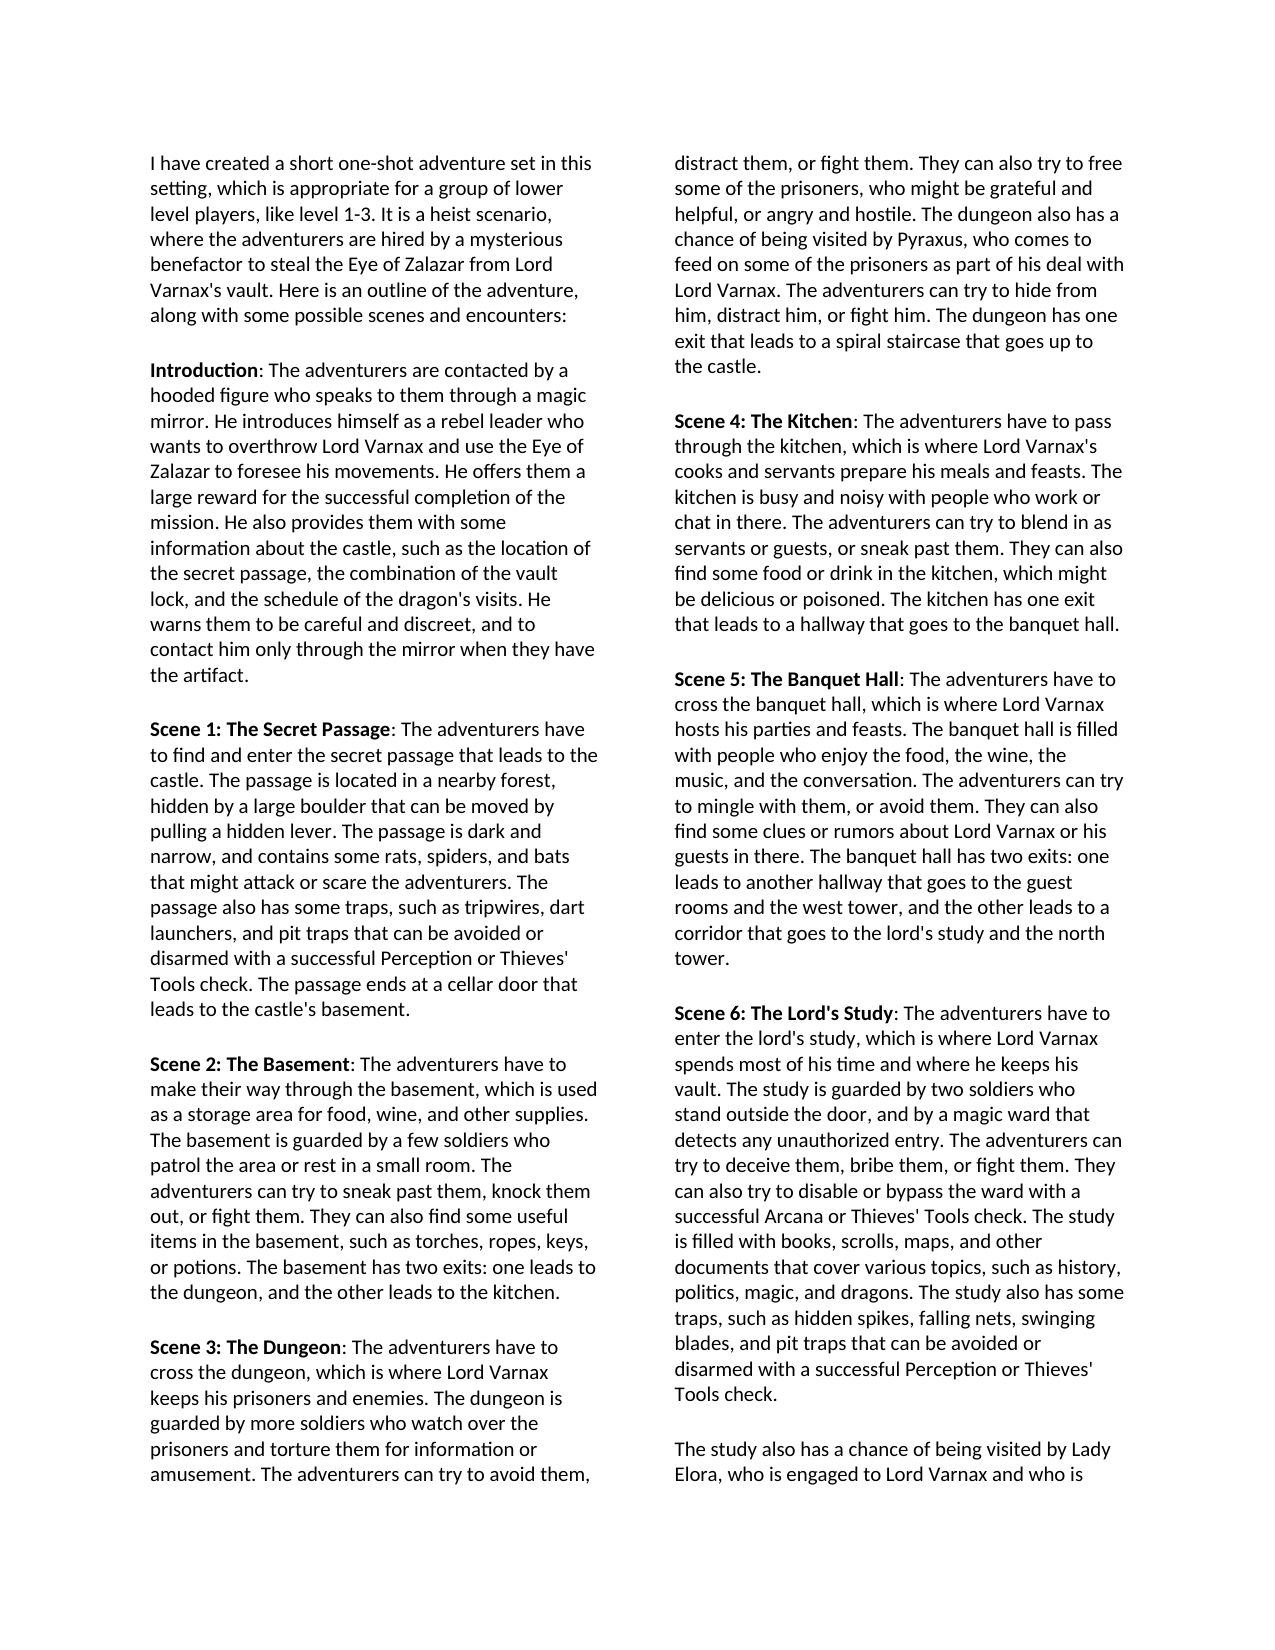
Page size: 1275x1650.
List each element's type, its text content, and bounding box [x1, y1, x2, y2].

text Scene 3: The Dungeon: The adventurers have to cross the dungeon, which is where Lord Varnax keeps his prisoners and enemies. The dungeon is guarded by more soldiers who watch over the prisoners and torture them for information or amusement. The adventurers can try to avoid them, distract them, or fight them. They can also try to free some of the prisoners, who might be grateful and helpful, or angry and hostile. The dungeon also has a chance of being visited by Pyraxus, who comes to feed on some of the prisoners as part of his deal with Lord Varnax. The adventurers can try to hide from him, distract him, or fight him. The dungeon has one exit that leads to a spiral staircase that goes up to the castle. [150, 1334, 601, 1487]
text Scene 4: The Kitchen: The adventurers have to pass through the kitchen, which is where Lord Varnax's cooks and servants prepare his meals and feasts. The kitchen is busy and noisy with people who work or chat in there. The adventurers can try to blend in as servants or guests, or sneak past them. They can also find some food or drink in the kitchen, which might be delicious or poisoned. The kitchen has one exit that leads to a hallway that goes to the banquet hall. [674, 408, 1125, 637]
text Introduction: The adventurers are contacted by a hooded figure who speaks to them through a magic mirror. He introduces himself as a rebel leader who wants to overthrow Lord Varnax and use the Eye of Zalazar to foresee his movements. He offers them a large reward for the successful completion of the mission. He also provides them with some information about the castle, such as the location of the secret passage, the combination of the vault lock, and the schedule of the dragon's visits. He warns them to be careful and discreet, and to contact him only through the mirror when they have the artifact. [150, 357, 601, 687]
text Scene 3: The Dungeon: The adventurers have to cross the dungeon, which is where Lord Varnax keeps his prisoners and enemies. The dungeon is guarded by more soldiers who watch over the prisoners and torture them for information or amusement. The adventurers can try to avoid them, distract them, or fight them. They can also try to free some of the prisoners, who might be grateful and helpful, or angry and hostile. The dungeon also has a chance of being visited by Pyraxus, who comes to feed on some of the prisoners as part of his deal with Lord Varnax. The adventurers can try to hide from him, distract him, or fight him. The dungeon has one exit that leads to a spiral staircase that goes up to the castle. [674, 150, 1125, 379]
text Scene 5: The Banquet Hall: The adventurers have to cross the banquet hall, which is where Lord Varnax hosts his parties and feasts. The banquet hall is filled with people who enjoy the food, the wine, the music, and the conversation. The adventurers can try to mingle with them, or avoid them. They can also find some clues or rumors about Lord Varnax or his guests in there. The banquet hall has two exits: one leads to another hallway that goes to the guest rooms and the west tower, and the other leads to a corridor that goes to the lord's study and the north tower. [674, 666, 1125, 971]
text Scene 1: The Secret Passage: The adventurers have to find and enter the secret passage that leads to the castle. The passage is located in a nearby forest, hidden by a large boulder that can be moved by pulling a hidden lever. The passage is dark and narrow, and contains some rats, spiders, and bats that might attack or scare the adventurers. The passage also has some traps, such as tripwires, dart launchers, and pit traps that can be avoided or disarmed with a successful Perception or Thieves' Tools check. The passage ends at a cellar door that leads to the castle's basement. [150, 717, 601, 1022]
text Scene 2: The Basement: The adventurers have to make their way through the basement, which is used as a storage area for food, wine, and other supplies. The basement is guarded by a few soldiers who patrol the area or rest in a small room. The adventurers can try to sneak past them, knock them out, or fight them. They can also find some useful items in the basement, such as torches, ropes, keys, or potions. The basement has two exits: one leads to the dungeon, and the other leads to the kitchen. [150, 1051, 601, 1305]
text Scene 6: The Lord's Study: The adventurers have to enter the lord's study, which is where Lord Varnax spends most of his time and where he keeps his vault. The study is guarded by two soldiers who stand outside the door, and by a magic ward that detects any unauthorized entry. The adventurers can try to deceive them, bribe them, or fight them. They can also try to disable or bypass the ward with a successful Arcana or Thieves' Tools check. The study is filled with books, scrolls, maps, and other documents that cover various topics, such as history, politics, magic, and dragons. The study also has some traps, such as hidden spikes, falling nets, swinging blades, and pit traps that can be avoided or disarmed with a successful Perception or Thieves' Tools check. [674, 1000, 1125, 1407]
text I have created a short one-shot adventure set in this setting, which is appropriate for a group of lower level players, like level 1-3. It is a heist scenario, where the adventurers are hired by a mysterious benefactor to steal the Eye of Zalazar from Lord Varnax's vault. Here is an outline of the adventure, along with some possible scenes and encounters: [150, 150, 601, 328]
